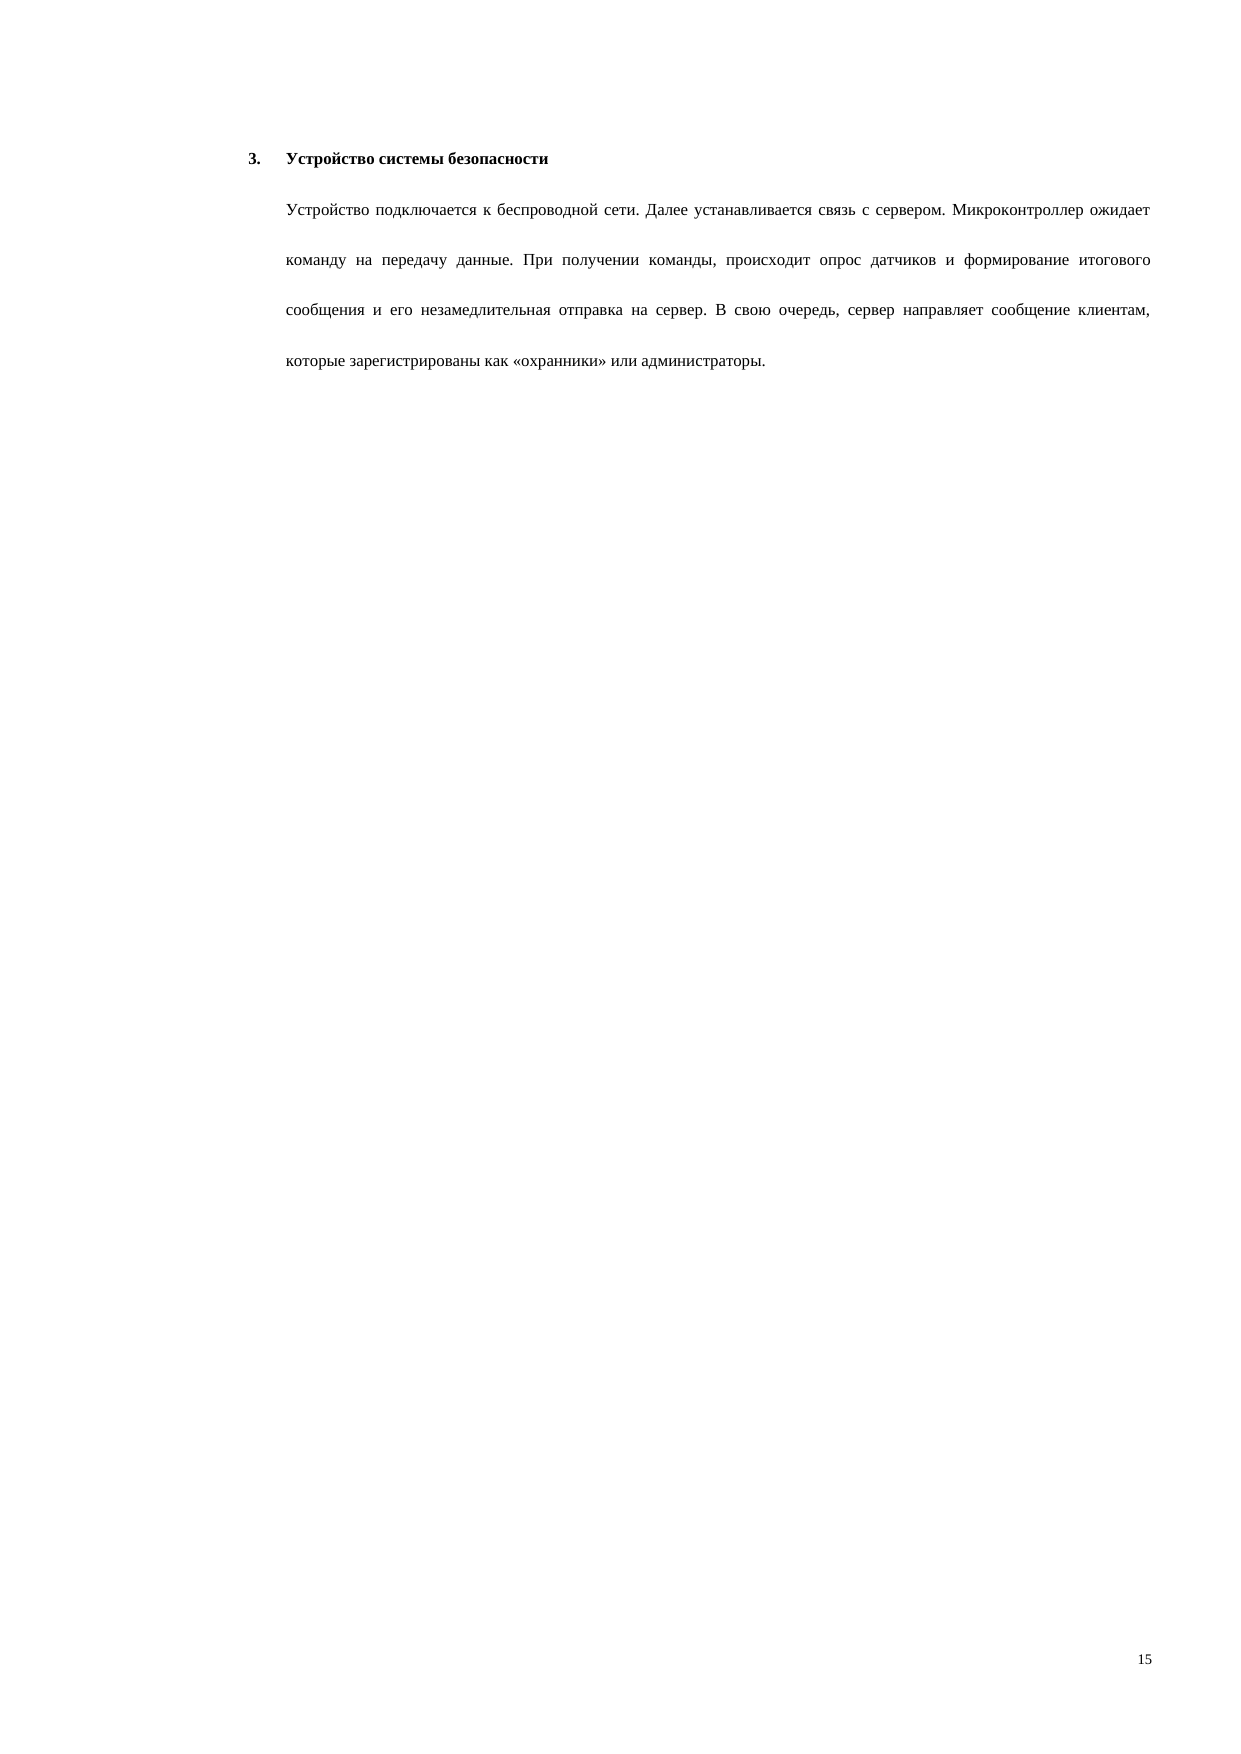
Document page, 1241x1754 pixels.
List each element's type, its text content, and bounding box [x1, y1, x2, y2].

text Устройство подключается к беспроводной сети. Далее устанавливается связь с сервером. Микроконтроллер ожидает команду на передачу данные. При получении команды, происходит опрос датчиков и формирование итогового сообщения и его незамедлительная отправка на сервер. В свою очередь, сервер направляет сообщение клиентам, которые зарегистрированы как «охранники» или администраторы. [286, 185, 1152, 370]
list Устройство системы безопасности [248, 135, 1152, 168]
